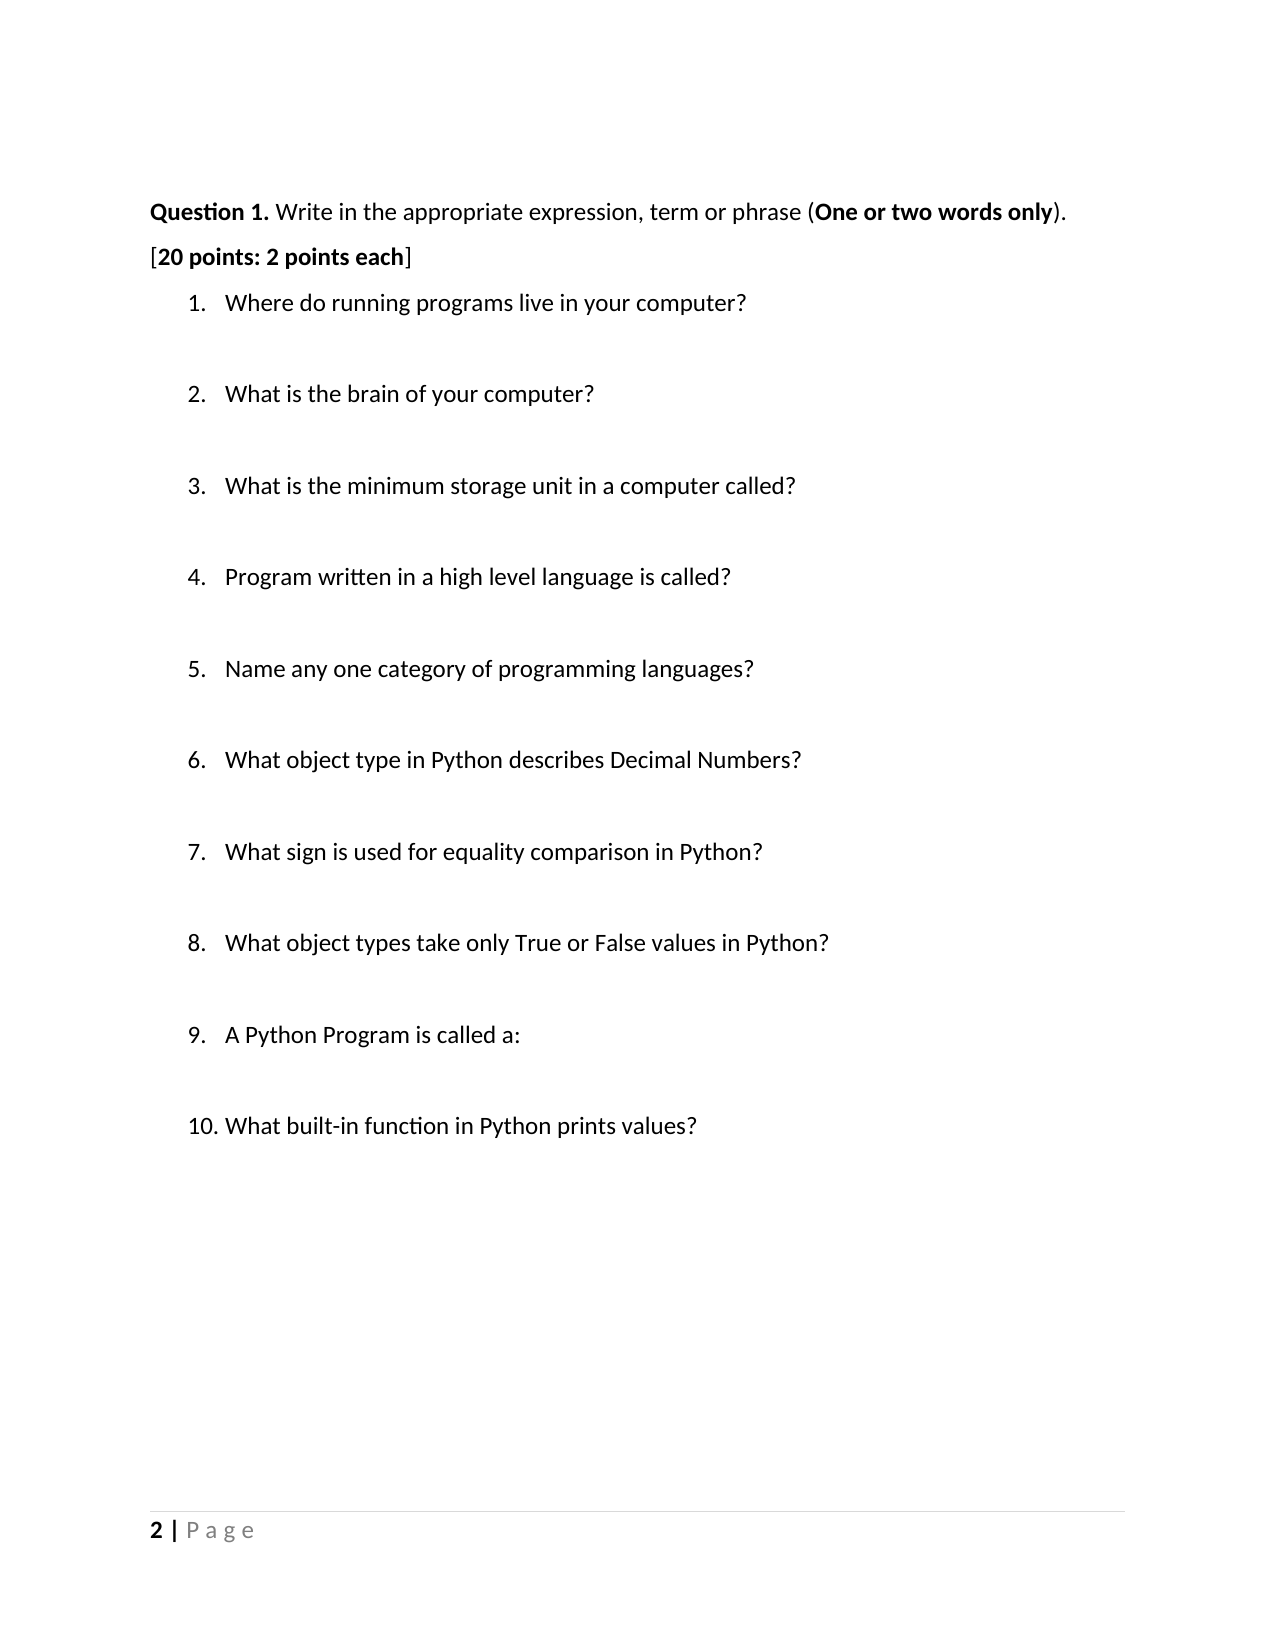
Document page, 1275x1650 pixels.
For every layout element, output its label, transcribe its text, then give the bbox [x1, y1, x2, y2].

list What is the brain of your computer? [187, 379, 1125, 409]
list What sign is used for equality comparison in Python? [187, 836, 1125, 866]
text Question 1. Write in the appropriate expression, term or phrase (One or two words only). [150, 196, 1125, 226]
list What built-in function in Python prints values? [187, 1110, 1125, 1141]
list Name any one category of programming languages? [187, 653, 1125, 683]
text [20 points: 2 points each] [150, 241, 1125, 272]
list What object type in Python describes Decimal Numbers? [187, 744, 1125, 775]
list What is the minimum storage unit in a computer called? [187, 470, 1125, 501]
list Where do running programs live in your computer? [187, 287, 1125, 318]
list Program written in a high level language is called? [187, 562, 1125, 592]
list A Python Program is called a: [187, 1019, 1125, 1049]
list What object types take only True or False values in Python? [187, 927, 1125, 958]
